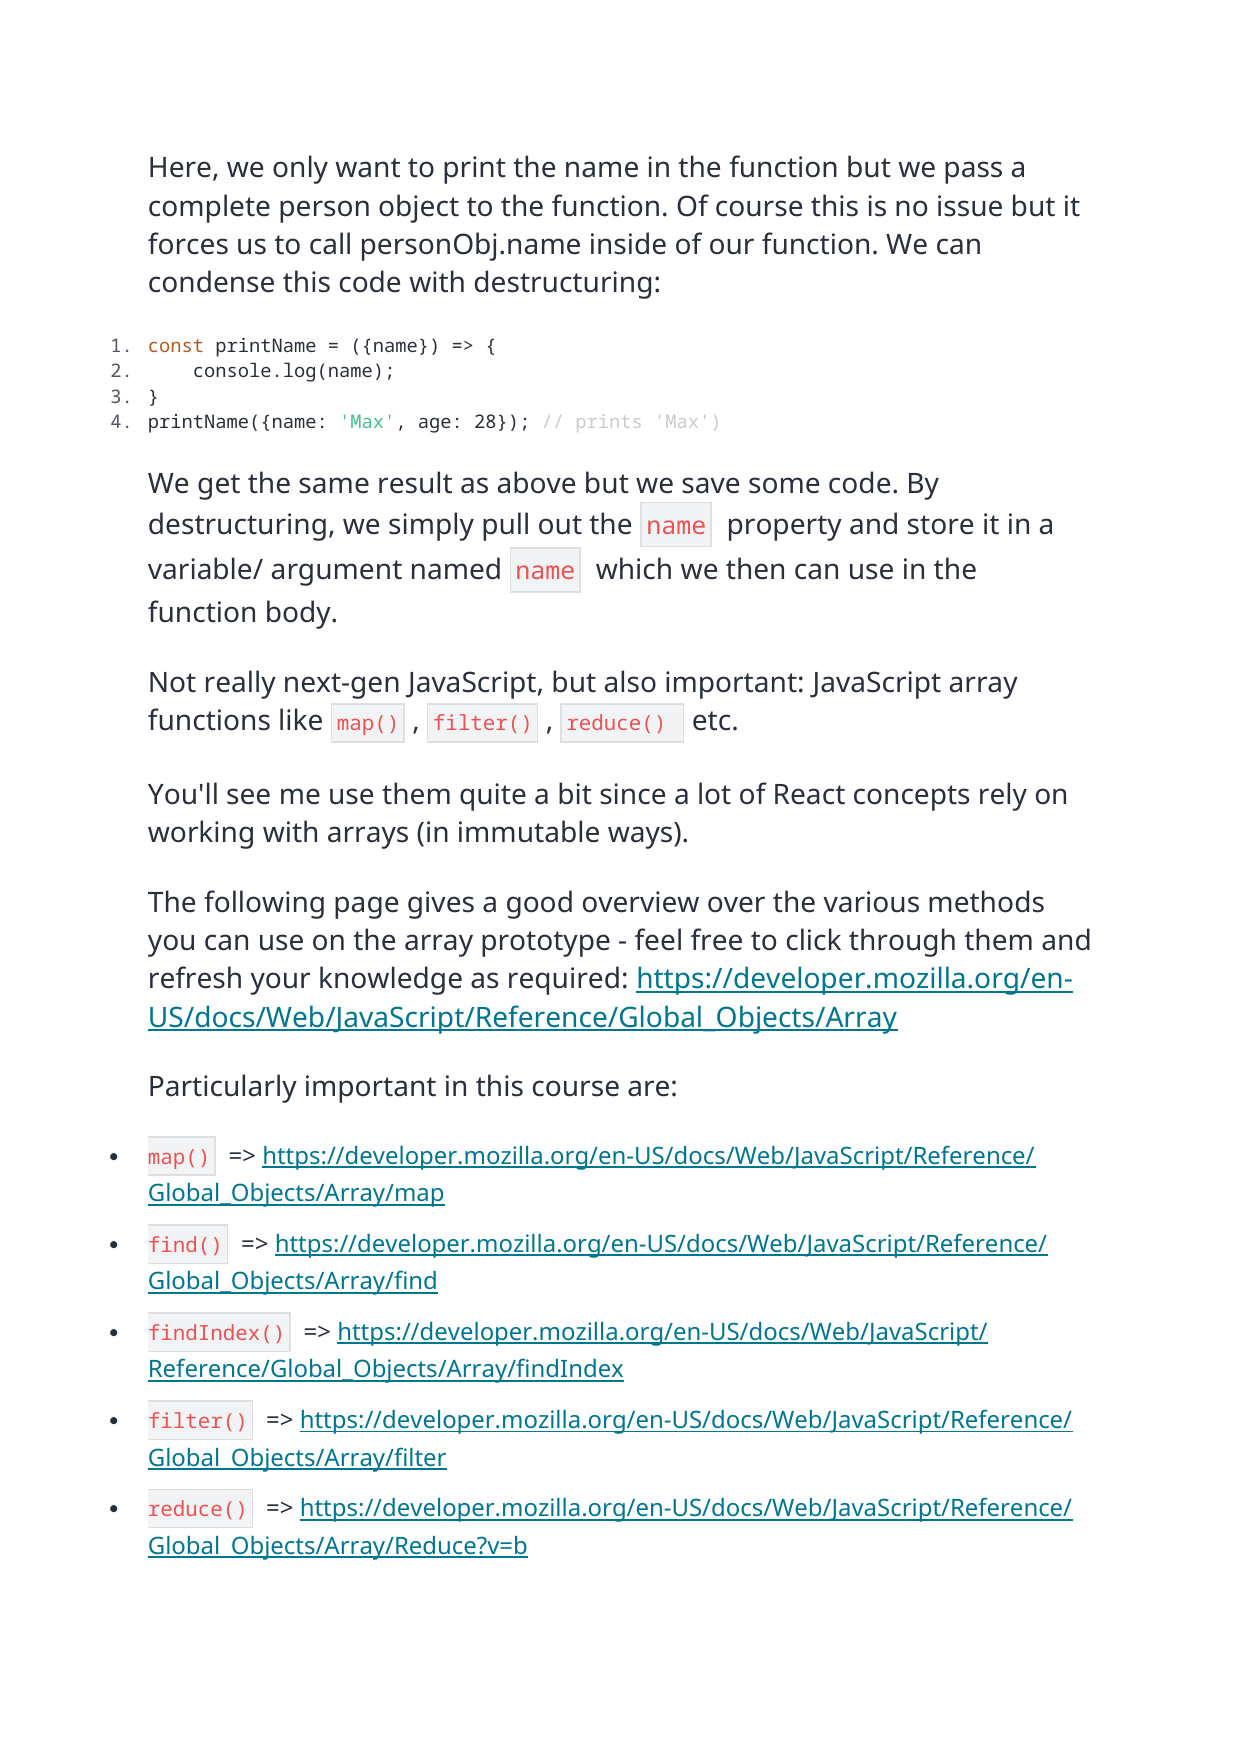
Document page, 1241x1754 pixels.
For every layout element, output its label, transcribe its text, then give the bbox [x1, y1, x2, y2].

text We get the same result as above but we save some code. By destructuring, we simply pull out the name property and store it in a variable/ argument named name which we then can use in the function body. [148, 463, 1093, 631]
text The following page gives a good overview over the various methods you can use on the array prototype - feel free to click through them and refresh your knowledge as required: https://developer.mozilla.org/en-US/docs/Web/JavaScript/Reference/Global_Objects/Array [148, 882, 1093, 1035]
list map() => https://developer.mozilla.org/en-US/docs/Web/JavaScript/Reference/Global_Objects/Array/map [110, 1136, 1093, 1208]
list reduce() => https://developer.mozilla.org/en-US/docs/Web/JavaScript/Reference/Global_Objects/Array/Reduce?v=b [110, 1488, 1093, 1561]
text Here, we only want to print the name in the function but we pass a complete person object to the function. Of course this is no issue but it forces us to call personObj.name inside of our function. We can condense this code with destructuring: [148, 148, 1093, 301]
list const printName = ({name}) => { [110, 332, 1093, 358]
text Not really next-gen JavaScript, but also important: JavaScript array functions like map() , filter() , reduce() etc. [148, 662, 1093, 743]
list filter() => https://developer.mozilla.org/en-US/docs/Web/JavaScript/Reference/Global_Objects/Array/filter [110, 1400, 1093, 1473]
list findIndex() => https://developer.mozilla.org/en-US/docs/Web/JavaScript/Reference/Global_Objects/Array/findIndex [110, 1312, 1093, 1385]
text You'll see me use them quite a bit since a lot of React concepts rely on working with arrays (in immutable ways). [148, 774, 1093, 851]
list find() => https://developer.mozilla.org/en-US/docs/Web/JavaScript/Reference/Global_Objects/Array/find [110, 1224, 1093, 1297]
list } [110, 383, 1093, 409]
text Particularly important in this course are: [148, 1066, 1093, 1105]
list printName({name: 'Max', age: 28}); // prints 'Max') [110, 409, 1093, 434]
list console.log(name); [110, 358, 1093, 383]
